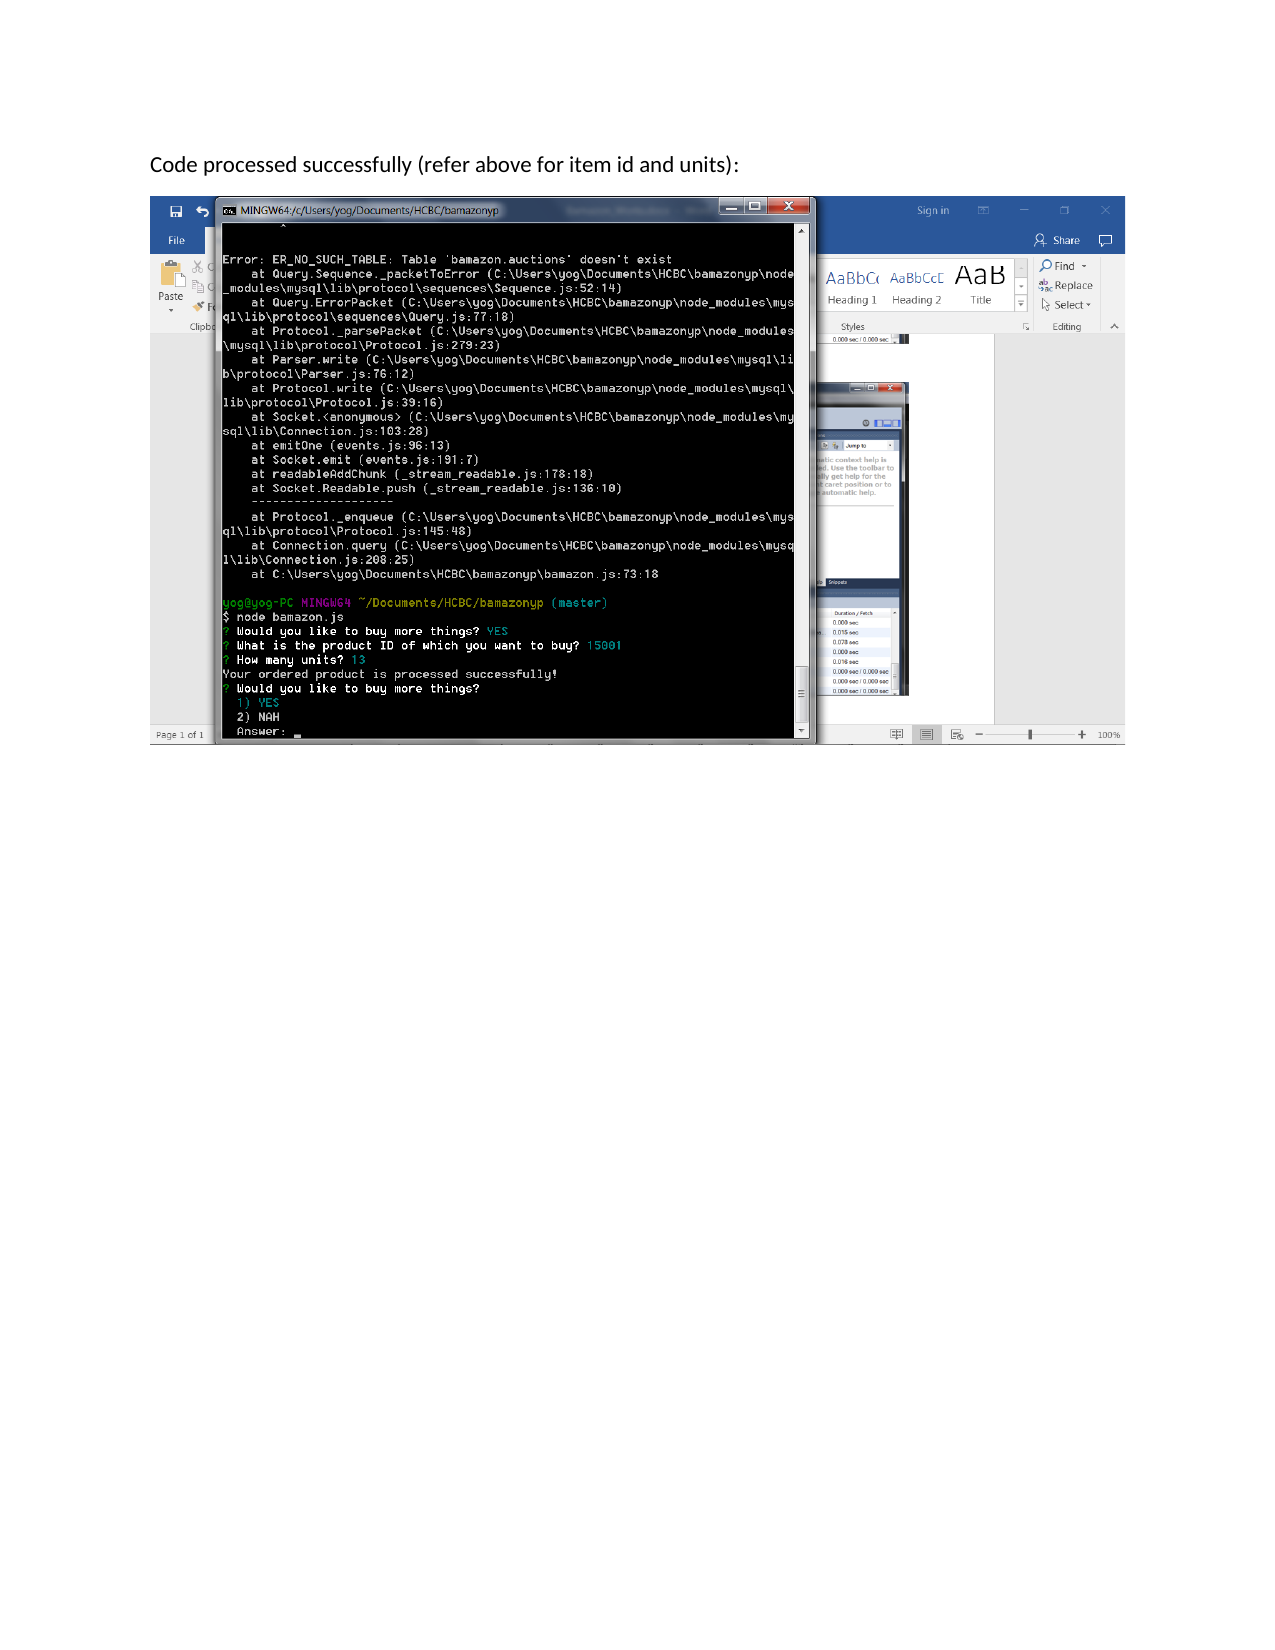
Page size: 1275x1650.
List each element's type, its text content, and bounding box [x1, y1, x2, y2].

picture [150, 196, 1125, 745]
text Code processed successfully (refer above for item id and units): [150, 150, 1125, 178]
